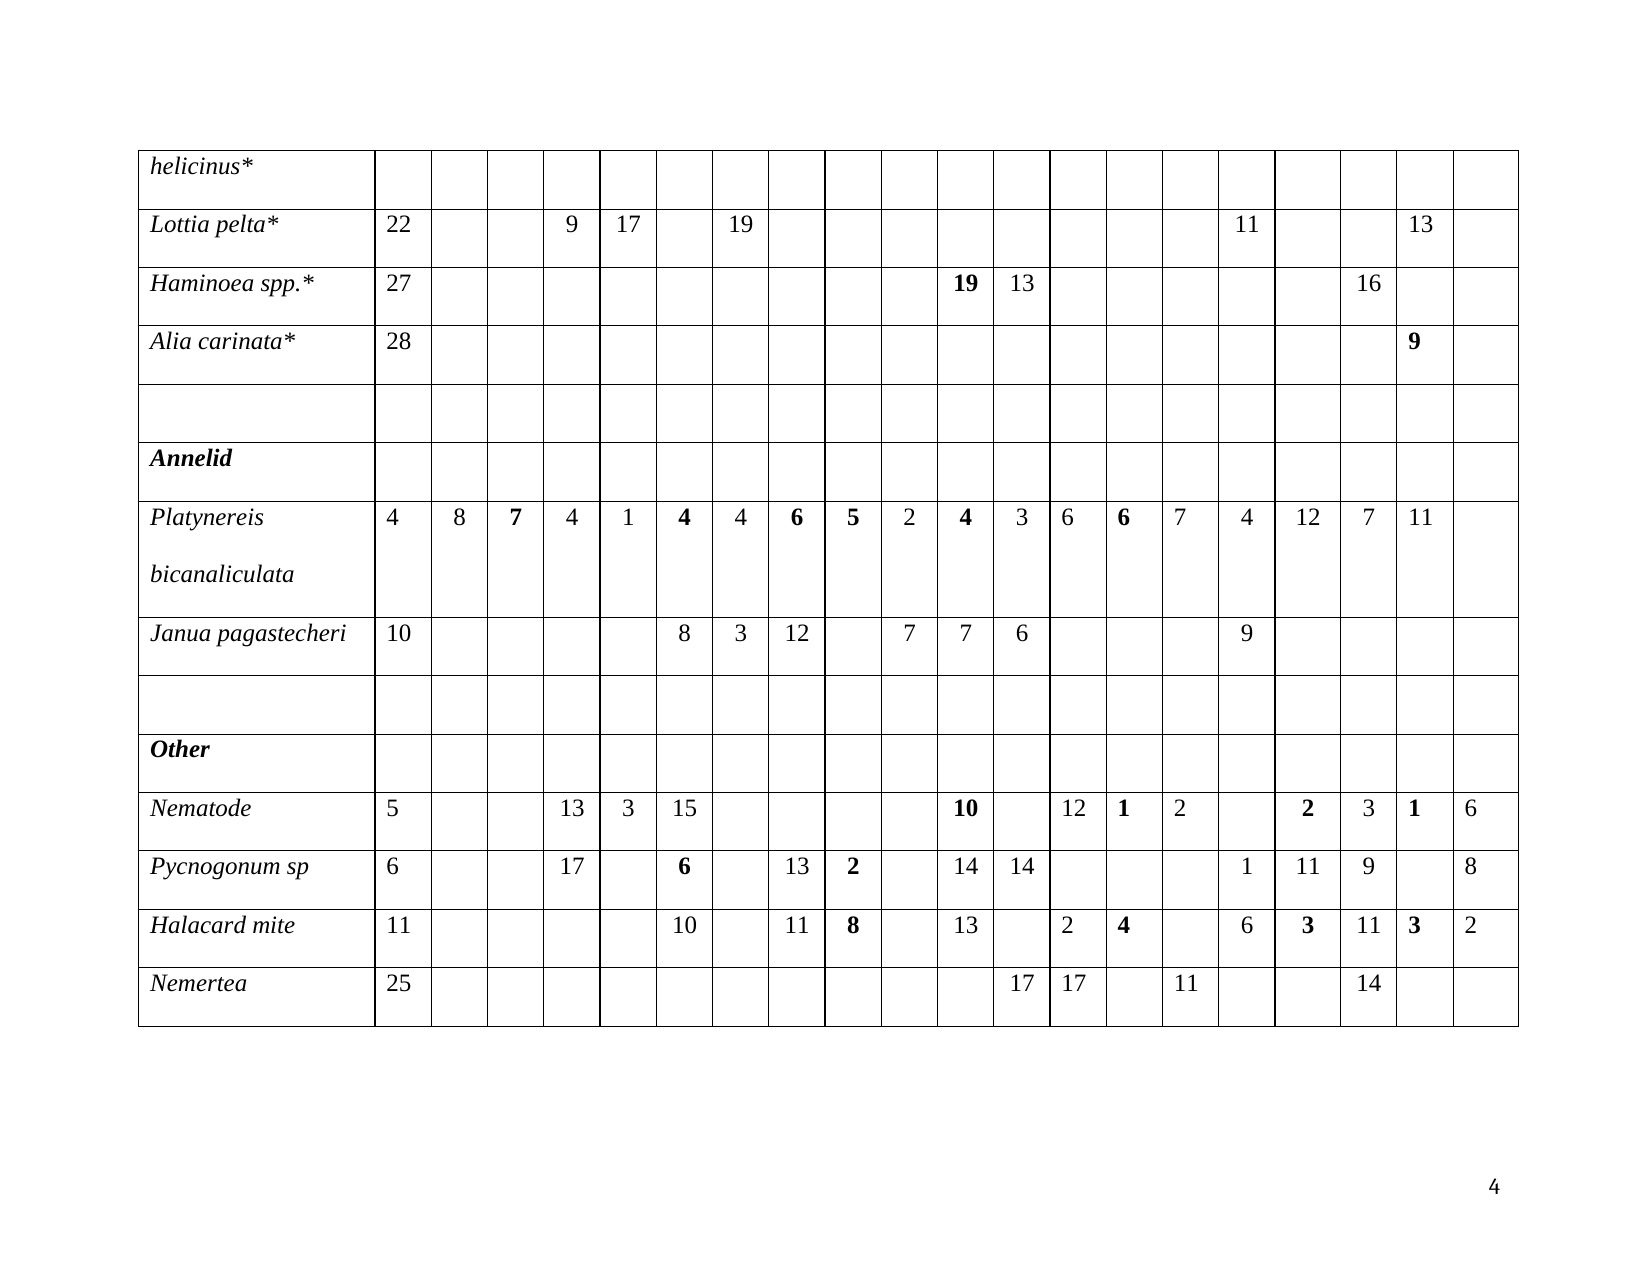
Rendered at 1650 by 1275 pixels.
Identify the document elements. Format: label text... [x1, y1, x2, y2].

table_cell 7 [938, 618, 993, 675]
table_cell [713, 326, 768, 384]
table_cell 17 [544, 851, 599, 909]
table_cell [432, 443, 487, 501]
table_cell Platynereis bicanaliculata [139, 502, 374, 617]
table_cell [1454, 385, 1518, 442]
table_cell [432, 793, 487, 850]
table_cell 2 [1051, 910, 1106, 967]
table_cell [713, 735, 768, 792]
table_cell [713, 385, 768, 442]
table_cell 1 [1397, 793, 1453, 850]
table_cell [1454, 326, 1518, 384]
table_cell [1341, 151, 1396, 208]
table_cell 5 [826, 502, 881, 617]
table_cell [1107, 735, 1162, 792]
table_cell Janua pagastecheri [139, 618, 374, 675]
table_cell [1276, 385, 1340, 442]
table_cell [882, 793, 937, 850]
table_cell 6 [1454, 793, 1518, 850]
table_cell [1051, 676, 1106, 733]
table_cell [1276, 151, 1340, 208]
table_cell [1107, 676, 1162, 733]
table_cell [601, 326, 656, 384]
table_cell [769, 326, 824, 384]
table_cell [544, 968, 599, 1026]
table_cell [544, 443, 599, 501]
table_cell 4 [938, 502, 993, 617]
table_cell 10 [713, 151, 768, 208]
table_cell 4 [1107, 910, 1162, 967]
table_cell 9 [544, 210, 599, 267]
table_cell 3 [1341, 793, 1396, 850]
table_cell Alia carinata* [139, 326, 374, 384]
table_cell [826, 618, 881, 675]
table_cell 9 [1397, 326, 1453, 384]
table_cell 6 [769, 502, 824, 617]
table_cell Pycnogonum sp [139, 851, 374, 909]
table_cell 3 [713, 618, 768, 675]
table_cell [657, 968, 712, 1026]
table_cell [657, 443, 712, 501]
table_cell [1454, 502, 1518, 617]
table_cell Other [139, 735, 374, 792]
table_cell [544, 268, 599, 325]
table_cell 2 [1454, 910, 1518, 967]
table_cell 10 [657, 910, 712, 967]
table_cell [713, 793, 768, 850]
table_cell [769, 210, 824, 267]
table_cell [544, 385, 599, 442]
table_cell [713, 910, 768, 967]
table_cell [432, 151, 487, 208]
table_cell 19 [713, 210, 768, 267]
table_cell 13 [938, 910, 993, 967]
table_cell [601, 618, 656, 675]
table_cell [713, 968, 768, 1026]
table_cell 4 [713, 502, 768, 617]
table_cell [826, 735, 881, 792]
table_cell [1107, 151, 1162, 208]
table_cell [1107, 443, 1162, 501]
table_cell [1454, 443, 1518, 501]
table_cell [1163, 735, 1218, 792]
table_cell [657, 676, 712, 733]
table_cell 17 [1051, 968, 1106, 1026]
table_cell [882, 443, 937, 501]
table_cell 2 [826, 851, 881, 909]
table_cell [1219, 151, 1274, 208]
table_cell [1163, 326, 1218, 384]
table_cell [882, 385, 937, 442]
table_cell [882, 968, 937, 1026]
table_cell 19 [938, 268, 993, 325]
table_cell [432, 851, 487, 909]
table_cell 6 [1107, 502, 1162, 617]
table_cell 10 [376, 618, 431, 675]
table_cell [769, 793, 824, 850]
table_cell [1341, 676, 1396, 733]
table_cell [994, 735, 1049, 792]
table_cell [1397, 151, 1453, 208]
table_cell 7 [1341, 502, 1396, 617]
table_cell [601, 676, 656, 733]
table_cell Annelid [139, 443, 374, 501]
table_cell 7 [882, 618, 937, 675]
table_cell [1341, 618, 1396, 675]
table_cell [882, 676, 937, 733]
table_cell [1219, 326, 1274, 384]
table_cell [432, 618, 487, 675]
table_cell [1051, 210, 1106, 267]
table_cell [1341, 443, 1396, 501]
table_cell 16 [1341, 268, 1396, 325]
table_cell 11 [1341, 910, 1396, 967]
table_cell [1397, 443, 1453, 501]
table_cell [488, 443, 543, 501]
table_cell [1163, 618, 1218, 675]
table_cell [1276, 735, 1340, 792]
table_cell [826, 210, 881, 267]
table_cell [713, 676, 768, 733]
table_cell [432, 676, 487, 733]
table_cell [1397, 618, 1453, 675]
table_cell 11 [1219, 210, 1274, 267]
table_cell [713, 268, 768, 325]
table_cell [1341, 210, 1396, 267]
table_cell 27 [376, 268, 431, 325]
table_cell [1163, 676, 1218, 733]
table_cell [1163, 385, 1218, 442]
table_cell [938, 968, 993, 1026]
table_cell 1 [1107, 793, 1162, 850]
table_cell 11 [1276, 851, 1340, 909]
table_cell [882, 268, 937, 325]
table_cell [1454, 268, 1518, 325]
table_cell [1107, 385, 1162, 442]
table_cell [488, 851, 543, 909]
table_cell [1276, 618, 1340, 675]
table_cell [376, 443, 431, 501]
table_cell [1276, 676, 1340, 733]
table_cell [1454, 618, 1518, 675]
table_cell [1454, 735, 1518, 792]
table_cell [488, 676, 543, 733]
table_cell [826, 443, 881, 501]
table_cell 13 [769, 851, 824, 909]
table_cell 11 [1163, 968, 1218, 1026]
table_cell 13 [544, 793, 599, 850]
table_cell [544, 735, 599, 792]
table_cell [657, 268, 712, 325]
table_cell [713, 443, 768, 501]
table_cell [488, 910, 543, 967]
table_cell Lottia pelta* [139, 210, 374, 267]
table_cell [882, 151, 937, 208]
table_cell [769, 151, 824, 208]
table_cell [1276, 326, 1340, 384]
table_cell 12 [1051, 793, 1106, 850]
table_cell 8 [657, 618, 712, 675]
table_cell [432, 385, 487, 442]
table_cell [994, 385, 1049, 442]
table_cell [657, 326, 712, 384]
table_cell 2 [1276, 793, 1340, 850]
table_cell [1397, 968, 1453, 1026]
table_cell [1051, 268, 1106, 325]
table_cell [1219, 676, 1274, 733]
table_cell 3 [1276, 910, 1340, 967]
table_cell [713, 851, 768, 909]
table_cell [1107, 268, 1162, 325]
table_cell 2 [1163, 793, 1218, 850]
table_cell 12 [544, 151, 599, 208]
table_cell [488, 326, 543, 384]
table_cell [1107, 326, 1162, 384]
table_cell [938, 326, 993, 384]
table_cell 9 [1219, 618, 1274, 675]
table_cell [488, 968, 543, 1026]
table_cell 28 [376, 326, 431, 384]
table_cell Nemertea [139, 968, 374, 1026]
table_cell 20 [376, 151, 431, 208]
table_cell Haminoea spp.* [139, 268, 374, 325]
table_cell 12 [1276, 502, 1340, 617]
table_cell 17 [601, 210, 656, 267]
table_cell 5 [376, 793, 431, 850]
table_cell 3 [1397, 910, 1453, 967]
table_cell [1219, 968, 1274, 1026]
table_cell [826, 385, 881, 442]
table_cell [1397, 268, 1453, 325]
table_cell [882, 851, 937, 909]
table_cell [432, 910, 487, 967]
table_cell [826, 793, 881, 850]
table_cell [488, 793, 543, 850]
table_cell [994, 210, 1049, 267]
table_cell [1219, 735, 1274, 792]
table_cell [994, 793, 1049, 850]
table_cell [601, 268, 656, 325]
table_cell 6 [657, 851, 712, 909]
table_cell [657, 210, 712, 267]
table_cell [994, 676, 1049, 733]
table_cell [1397, 851, 1453, 909]
table_cell [1454, 151, 1518, 208]
table_cell 14 [994, 851, 1049, 909]
table_cell [657, 735, 712, 792]
table_cell [826, 676, 881, 733]
table_cell [1051, 735, 1106, 792]
table_cell [1051, 326, 1106, 384]
table_cell [544, 910, 599, 967]
table_cell [488, 385, 543, 442]
table_cell [1051, 618, 1106, 675]
table_cell [1219, 793, 1274, 850]
table_cell [1219, 385, 1274, 442]
table_cell [1276, 268, 1340, 325]
table_cell [826, 151, 881, 208]
table_cell [1163, 268, 1218, 325]
table_cell 7 [1163, 502, 1218, 617]
table_cell 2 [882, 502, 937, 617]
table_cell Halacard mite [139, 910, 374, 967]
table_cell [139, 151, 374, 208]
table_cell 13 [994, 268, 1049, 325]
table_cell 14 [938, 851, 993, 909]
table_cell 3 [601, 793, 656, 850]
table_cell [769, 385, 824, 442]
table_cell [1163, 443, 1218, 501]
table_cell [826, 326, 881, 384]
table_cell [1454, 968, 1518, 1026]
table_cell 7 [488, 502, 543, 617]
table_cell [601, 443, 656, 501]
table_cell [1051, 851, 1106, 909]
table_cell 14 [1341, 968, 1396, 1026]
table_cell [994, 151, 1049, 208]
table_cell [1163, 910, 1218, 967]
table_cell [1276, 210, 1340, 267]
table_cell 1 [1219, 851, 1274, 909]
table_cell 10 [938, 793, 993, 850]
table_cell [488, 618, 543, 675]
table_cell [1341, 326, 1396, 384]
table_cell 8 [1454, 851, 1518, 909]
table_cell [938, 210, 993, 267]
table_cell [769, 735, 824, 792]
table_cell [1107, 851, 1162, 909]
table_cell [769, 268, 824, 325]
table_cell [882, 910, 937, 967]
table_cell [1051, 443, 1106, 501]
table_cell [488, 210, 543, 267]
table_cell [432, 210, 487, 267]
table_cell 11 [376, 910, 431, 967]
table_cell [1341, 735, 1396, 792]
table_cell [544, 676, 599, 733]
table_cell [432, 326, 487, 384]
table_cell [882, 326, 937, 384]
table_cell [1107, 618, 1162, 675]
table_cell [488, 735, 543, 792]
table_cell [1163, 210, 1218, 267]
table_cell 1 [601, 502, 656, 617]
table_cell [601, 151, 656, 208]
table_cell [544, 618, 599, 675]
table_cell 12 [769, 618, 824, 675]
table_cell 17 [994, 968, 1049, 1026]
table_cell 13 [1397, 210, 1453, 267]
table_cell [1397, 676, 1453, 733]
table_cell [769, 676, 824, 733]
table_cell 9 [1341, 851, 1396, 909]
table_cell [1397, 735, 1453, 792]
table_cell [1276, 968, 1340, 1026]
table_cell [882, 735, 937, 792]
table_cell [1397, 385, 1453, 442]
table_cell [994, 326, 1049, 384]
table_cell [1107, 210, 1162, 267]
table_cell Nematode [139, 793, 374, 850]
table_cell [1163, 151, 1218, 208]
table_cell 25 [376, 968, 431, 1026]
table_cell [1276, 443, 1340, 501]
table_cell [432, 268, 487, 325]
table_cell [826, 968, 881, 1026]
table_cell 4 [544, 502, 599, 617]
table_cell [1219, 268, 1274, 325]
table_cell 6 [1051, 502, 1106, 617]
table_cell [1454, 676, 1518, 733]
table_cell [994, 443, 1049, 501]
table_cell [601, 385, 656, 442]
table_cell [938, 443, 993, 501]
table_cell [994, 910, 1049, 967]
table_cell 22 [376, 210, 431, 267]
table_cell [544, 326, 599, 384]
table_cell [1341, 385, 1396, 442]
table_cell [601, 910, 656, 967]
table_cell 3 [994, 502, 1049, 617]
table_cell 4 [376, 502, 431, 617]
table_cell [432, 968, 487, 1026]
table_cell [1107, 968, 1162, 1026]
table_cell [432, 735, 487, 792]
table_cell 8 [432, 502, 487, 617]
table_cell [938, 151, 993, 208]
table_cell 8 [826, 910, 881, 967]
table_cell [1163, 851, 1218, 909]
table_cell [882, 210, 937, 267]
table_cell [1051, 385, 1106, 442]
table_cell [376, 676, 431, 733]
table_cell 6 [376, 851, 431, 909]
table_cell [488, 268, 543, 325]
table_cell [938, 735, 993, 792]
table_cell [769, 443, 824, 501]
table_cell 11 [769, 910, 824, 967]
table_cell 6 [994, 618, 1049, 675]
table_cell [938, 676, 993, 733]
table_cell [1051, 151, 1106, 208]
table_cell [769, 968, 824, 1026]
table_cell [657, 385, 712, 442]
table_cell 11 [1397, 502, 1453, 617]
table_cell 15 [657, 793, 712, 850]
table_cell 6 [1219, 910, 1274, 967]
table_cell [139, 385, 374, 442]
table_cell [1219, 443, 1274, 501]
table_cell [376, 385, 431, 442]
table_cell [601, 851, 656, 909]
table_cell [826, 268, 881, 325]
table_cell 4 [657, 502, 712, 617]
table_cell [1454, 210, 1518, 267]
table_cell [601, 735, 656, 792]
table_cell [938, 385, 993, 442]
table_cell [657, 151, 712, 208]
table_cell [601, 968, 656, 1026]
table_cell [488, 151, 543, 208]
table_cell [139, 676, 374, 733]
table_cell 4 [1219, 502, 1274, 617]
table_cell [376, 735, 431, 792]
